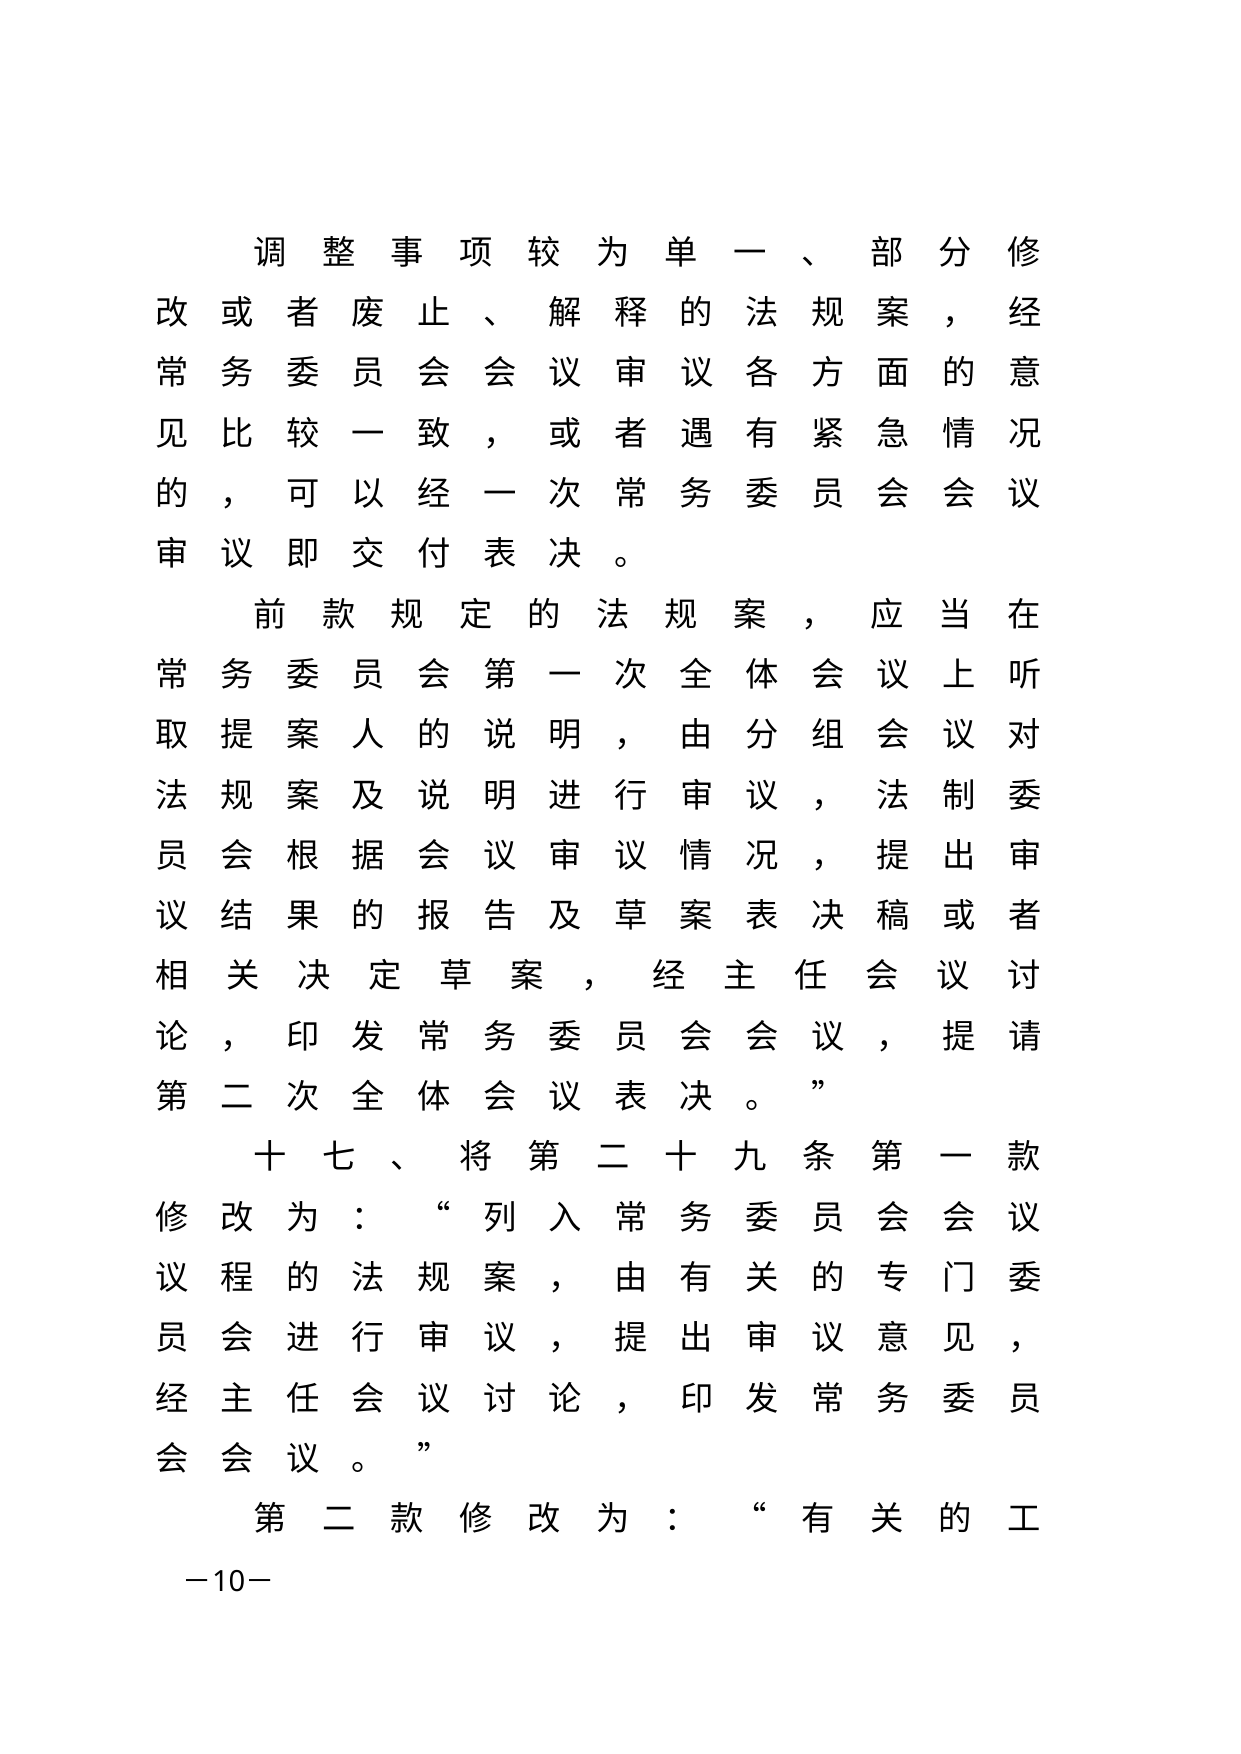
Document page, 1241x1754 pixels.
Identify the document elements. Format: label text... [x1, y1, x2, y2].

list 第二款修改为：“有关的工作委员会对列入常务委员会会议议程的法规案可以进行审查，提出审查意见，经主任会议讨论，印发常务委员会会议。” [155, 1486, 1073, 1546]
list 前款规定的法规案，应当在常务委员会第一次全体会议上听取提案人的说明，由分组会议对法规案及说明进行审议，法制委员会根据会议审议情况，提出审议结果的报告及草案表决稿或者相关决定草案，经主任会议讨论，印发常务委员会会议，提请第二次全体会议表决。” [155, 581, 1073, 1124]
list 十七、将第二十九条第一款修改为：“列入常务委员会会议议程的法规案，由有关的专门委员会进行审议，提出审议意见，经主任会议讨论，印发常务委员会会议。” [155, 1124, 1073, 1486]
list 调整事项较为单一、部分修改或者废止、解释的法规案，经常务委员会会议审议各方面的意见比较一致，或者遇有紧急情况的，可以经一次常务委员会会议审议即交付表决。 [155, 219, 1073, 581]
